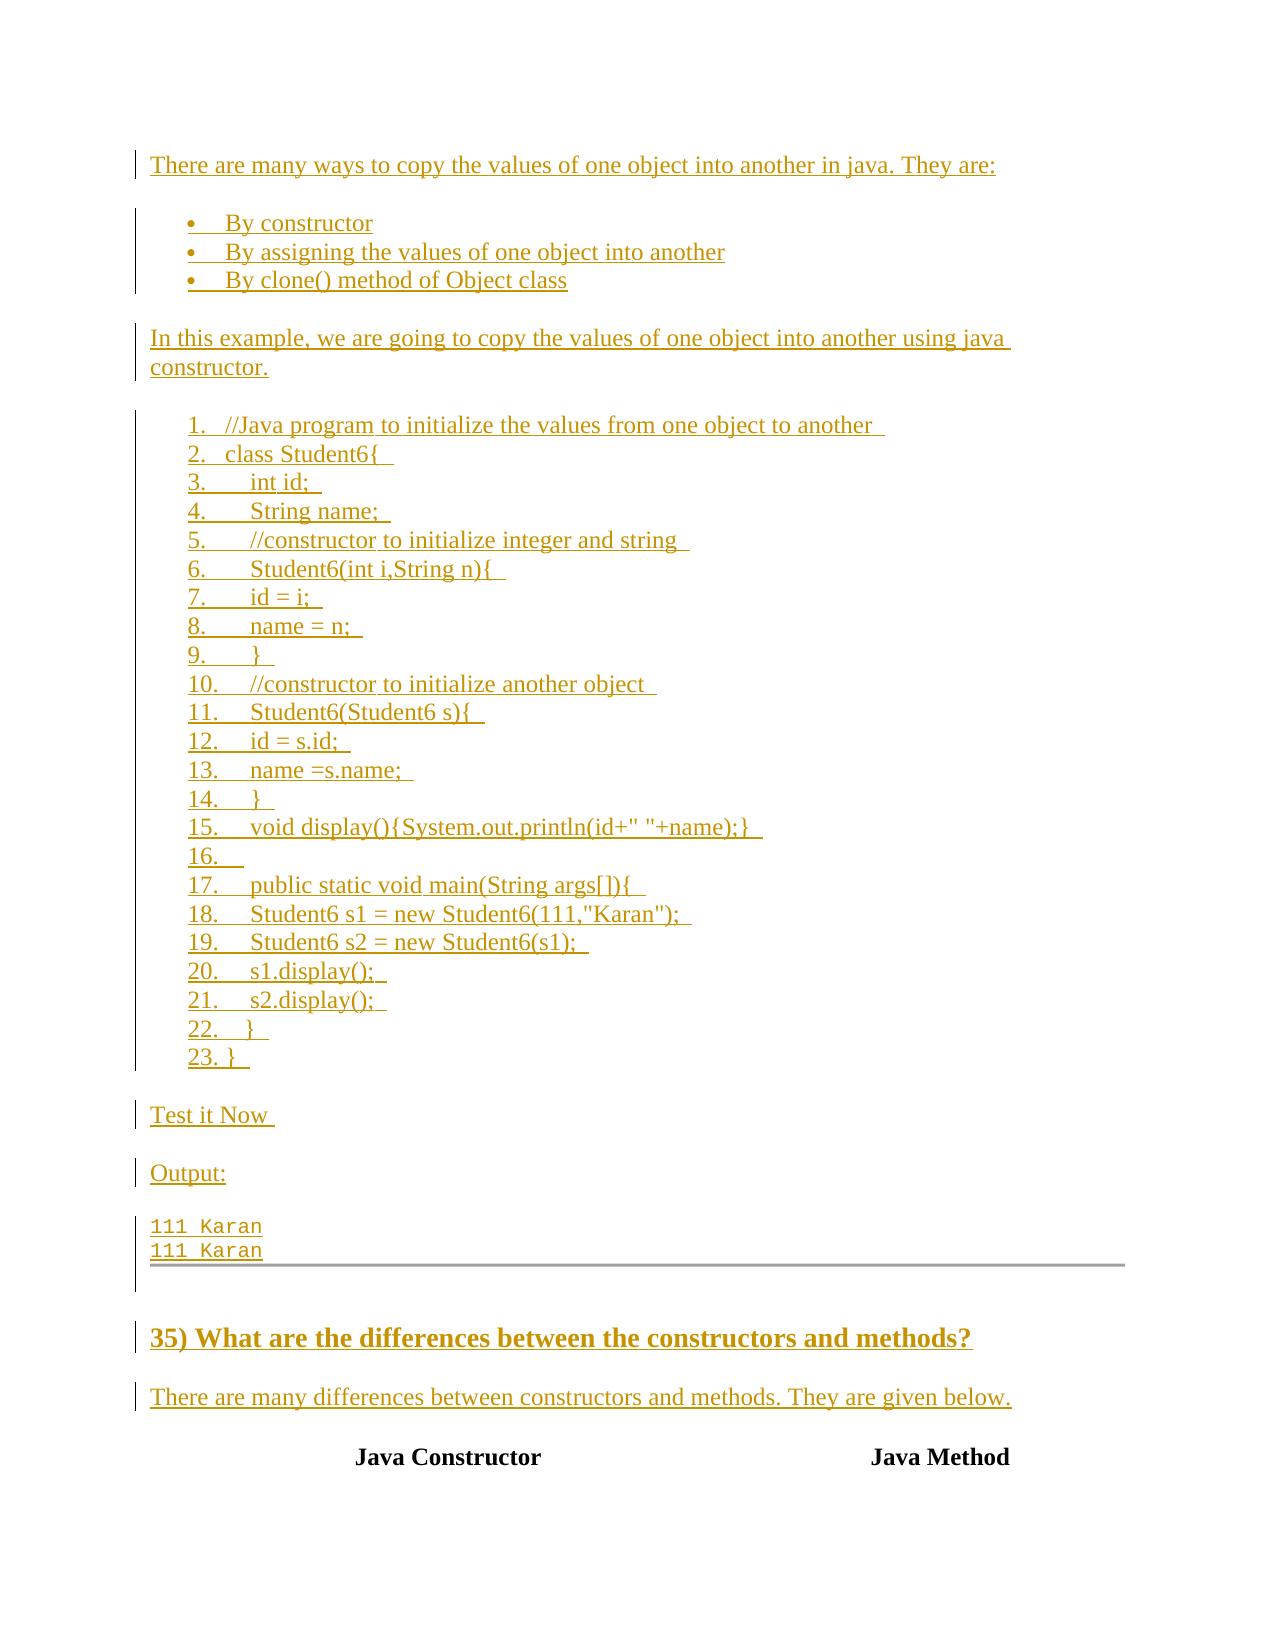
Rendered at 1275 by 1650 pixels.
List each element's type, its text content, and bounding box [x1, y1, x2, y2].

table_header Java Constructor [149, 1440, 747, 1472]
table_header Java Method [747, 1440, 1133, 1472]
